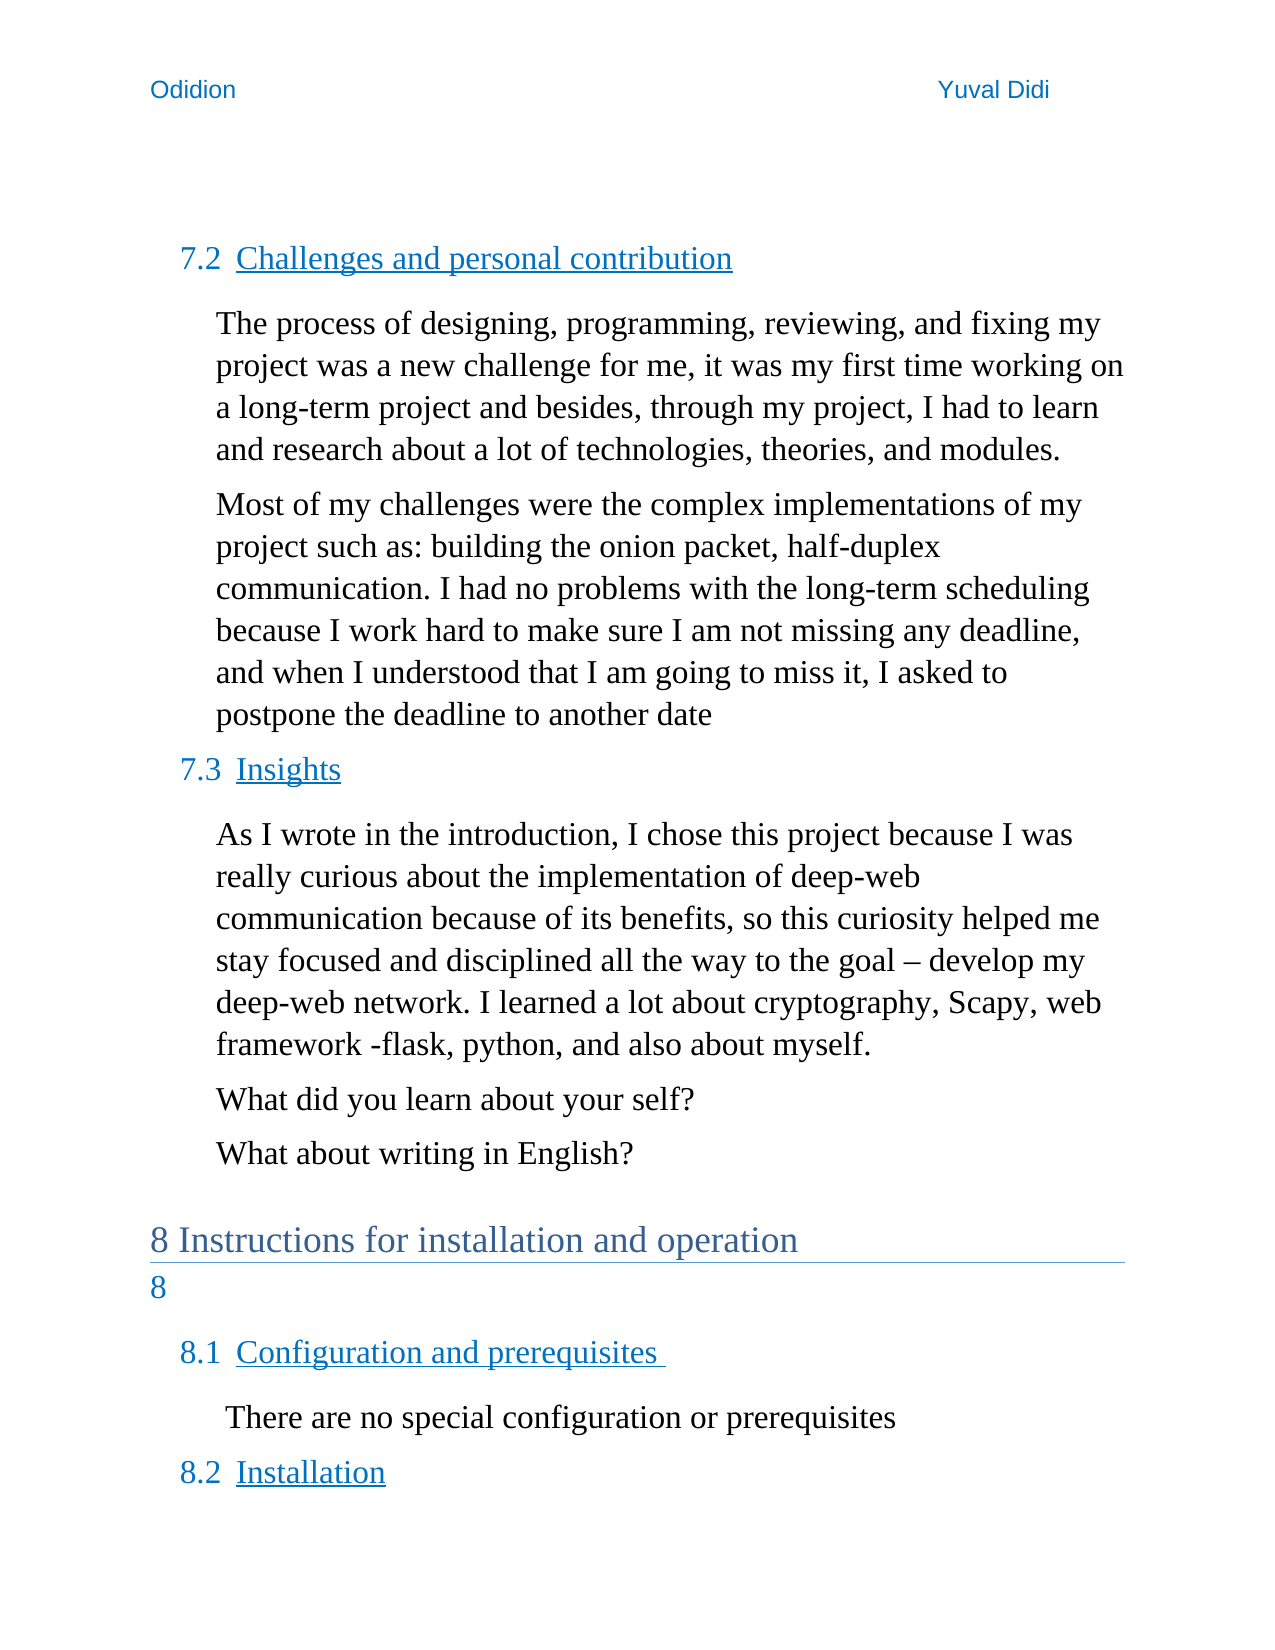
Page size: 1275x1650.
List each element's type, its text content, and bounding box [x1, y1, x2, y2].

subtitle Configuration and prerequisites [179, 1332, 1125, 1371]
text What did you learn about your self? [216, 1079, 1125, 1117]
subtitle Challenges and personal contribution [179, 238, 1125, 276]
subtitle Installation [179, 1452, 1125, 1490]
text The process of designing, programming, reviewing, and fixing my project was a new challenge for me, it was my first time working on a long-term project and besides, through my project, I had to learn and research about a lot of technologies, theories, and modules. [216, 303, 1125, 468]
text There are no special configuration or prerequisites [225, 1397, 1125, 1436]
text What about writing in English? [216, 1133, 1125, 1172]
text As I wrote in the introduction, I chose this project because I was really curious about the implementation of deep-web communication because of its benefits, so this curiosity helped me stay focused and disciplined all the way to the goal – develop my deep-web network. I learned a lot about cryptography, Scapy, web framework -flask, python, and also about myself. [216, 814, 1125, 1062]
text Most of my challenges were the complex implementations of my project such as: building the onion packet, half-duplex communication. I had no problems with the long-term scheduling because I work hard to make sure I am not missing any deadline, and when I understood that I am going to miss it, I asked to postpone the deadline to another date [216, 484, 1125, 733]
subtitle 8 Instructions for installation and operation [150, 1217, 1125, 1262]
subtitle Insights [179, 749, 1125, 787]
